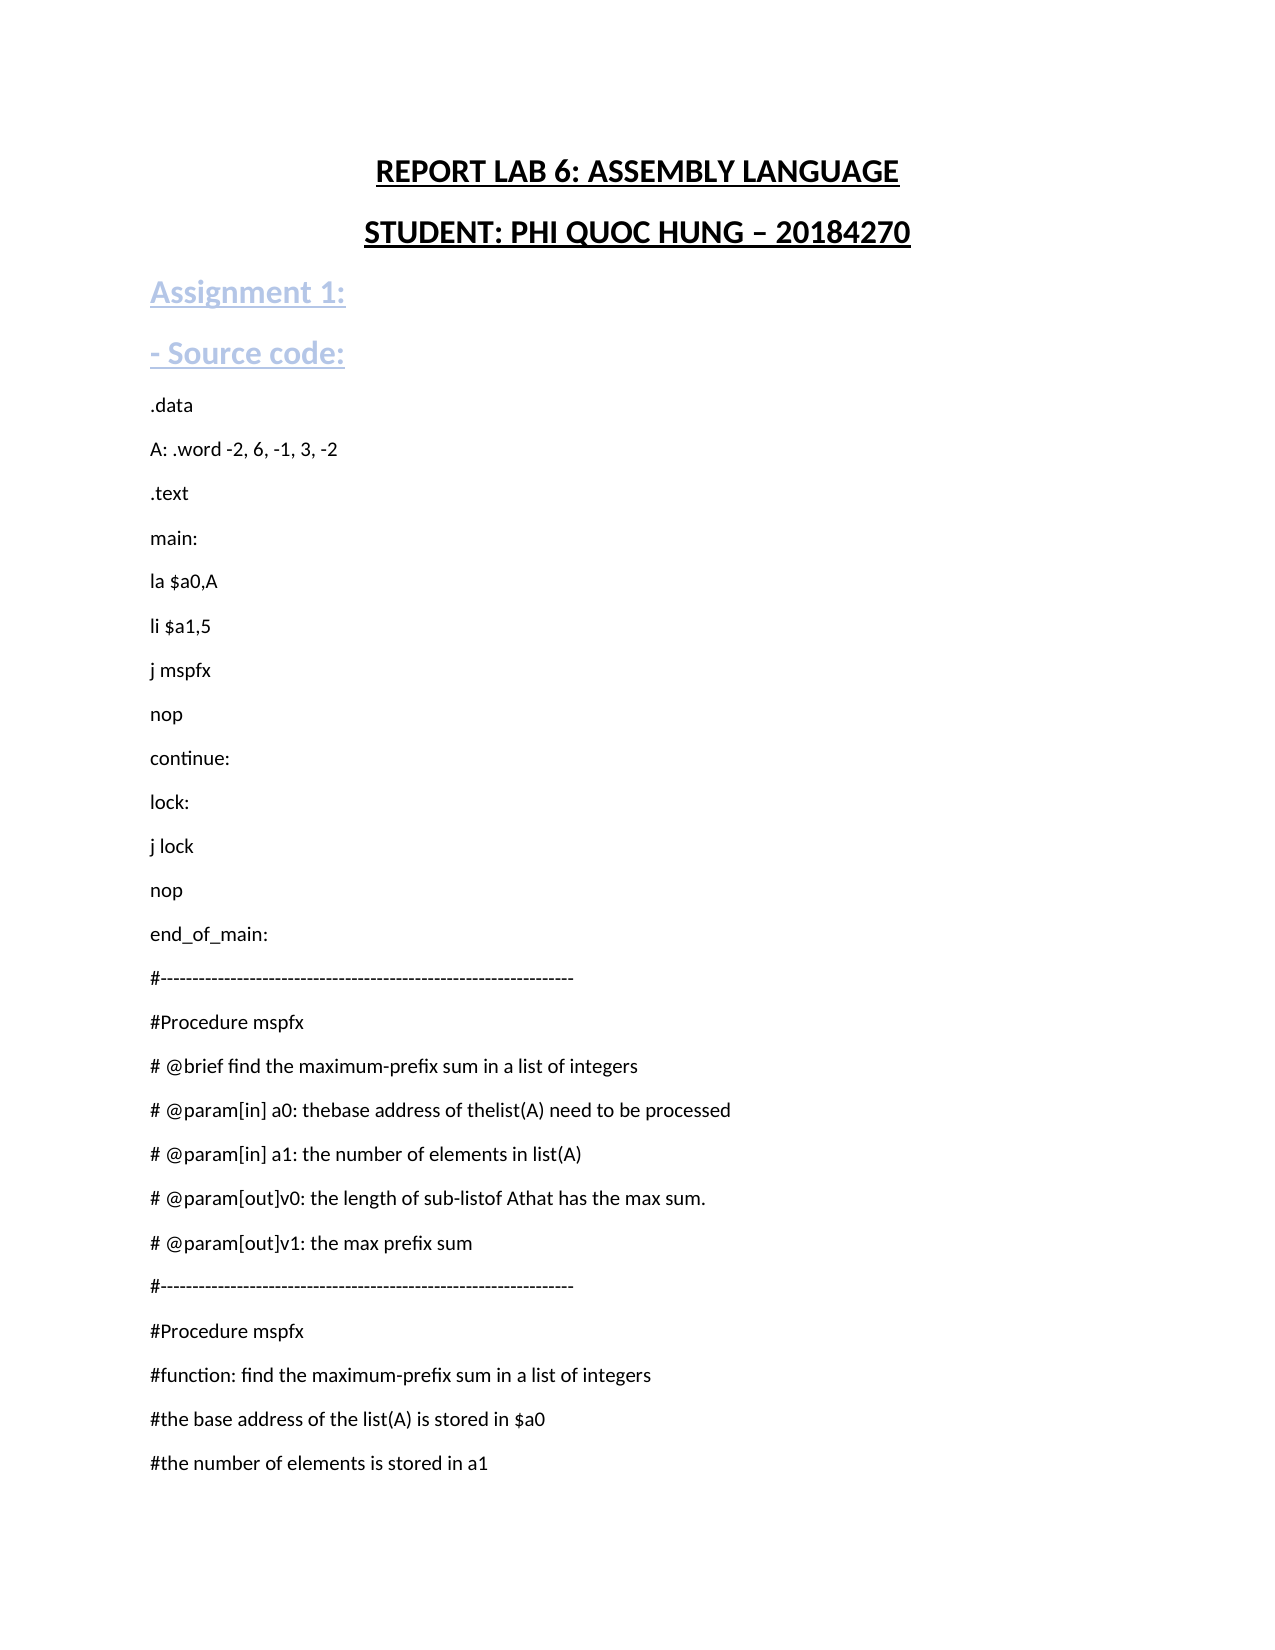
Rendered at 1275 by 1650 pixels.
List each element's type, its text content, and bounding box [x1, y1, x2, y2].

text j mspfx [150, 657, 1125, 682]
text #function: find the maximum-prefix sum in a list of integers [150, 1362, 1125, 1387]
text #----------------------------------------------------------------- [150, 1274, 1125, 1299]
text #Procedure mspfx [150, 1009, 1125, 1035]
text .text [150, 481, 1125, 506]
text # @brief find the maximum-prefix sum in a list of integers [150, 1053, 1125, 1079]
text A: .word -2, 6, -1, 3, -2 [150, 437, 1125, 462]
text STUDENT: PHI QUOC HUNG – 20184270 [150, 211, 1125, 251]
text lock: [150, 789, 1125, 814]
text nop [150, 877, 1125, 903]
text REPORT LAB 6: ASSEMBLY LANGUAGE [150, 150, 1125, 191]
text # @param[in] a1: the number of elements in list(A) [150, 1142, 1125, 1167]
text #the number of elements is stored in a1 [150, 1450, 1125, 1475]
text #Procedure mspfx [150, 1318, 1125, 1343]
text #----------------------------------------------------------------- [150, 965, 1125, 991]
text #the base address of the list(A) is stored in $a0 [150, 1406, 1125, 1431]
text la $a0,A [150, 569, 1125, 594]
text nop [150, 701, 1125, 726]
text # @param[out]v0: the length of sub-listof Athat has the max sum. [150, 1186, 1125, 1211]
text end_of_main: [150, 921, 1125, 947]
text j lock [150, 833, 1125, 858]
text # @param[out]v1: the max prefix sum [150, 1230, 1125, 1255]
text main: [150, 525, 1125, 550]
text .data [150, 392, 1125, 418]
text li $a1,5 [150, 613, 1125, 638]
text # @param[in] a0: thebase address of thelist(A) need to be processed [150, 1097, 1125, 1123]
text - Source code: [150, 332, 1125, 373]
text continue: [150, 745, 1125, 770]
text Assignment 1: [150, 271, 1125, 312]
